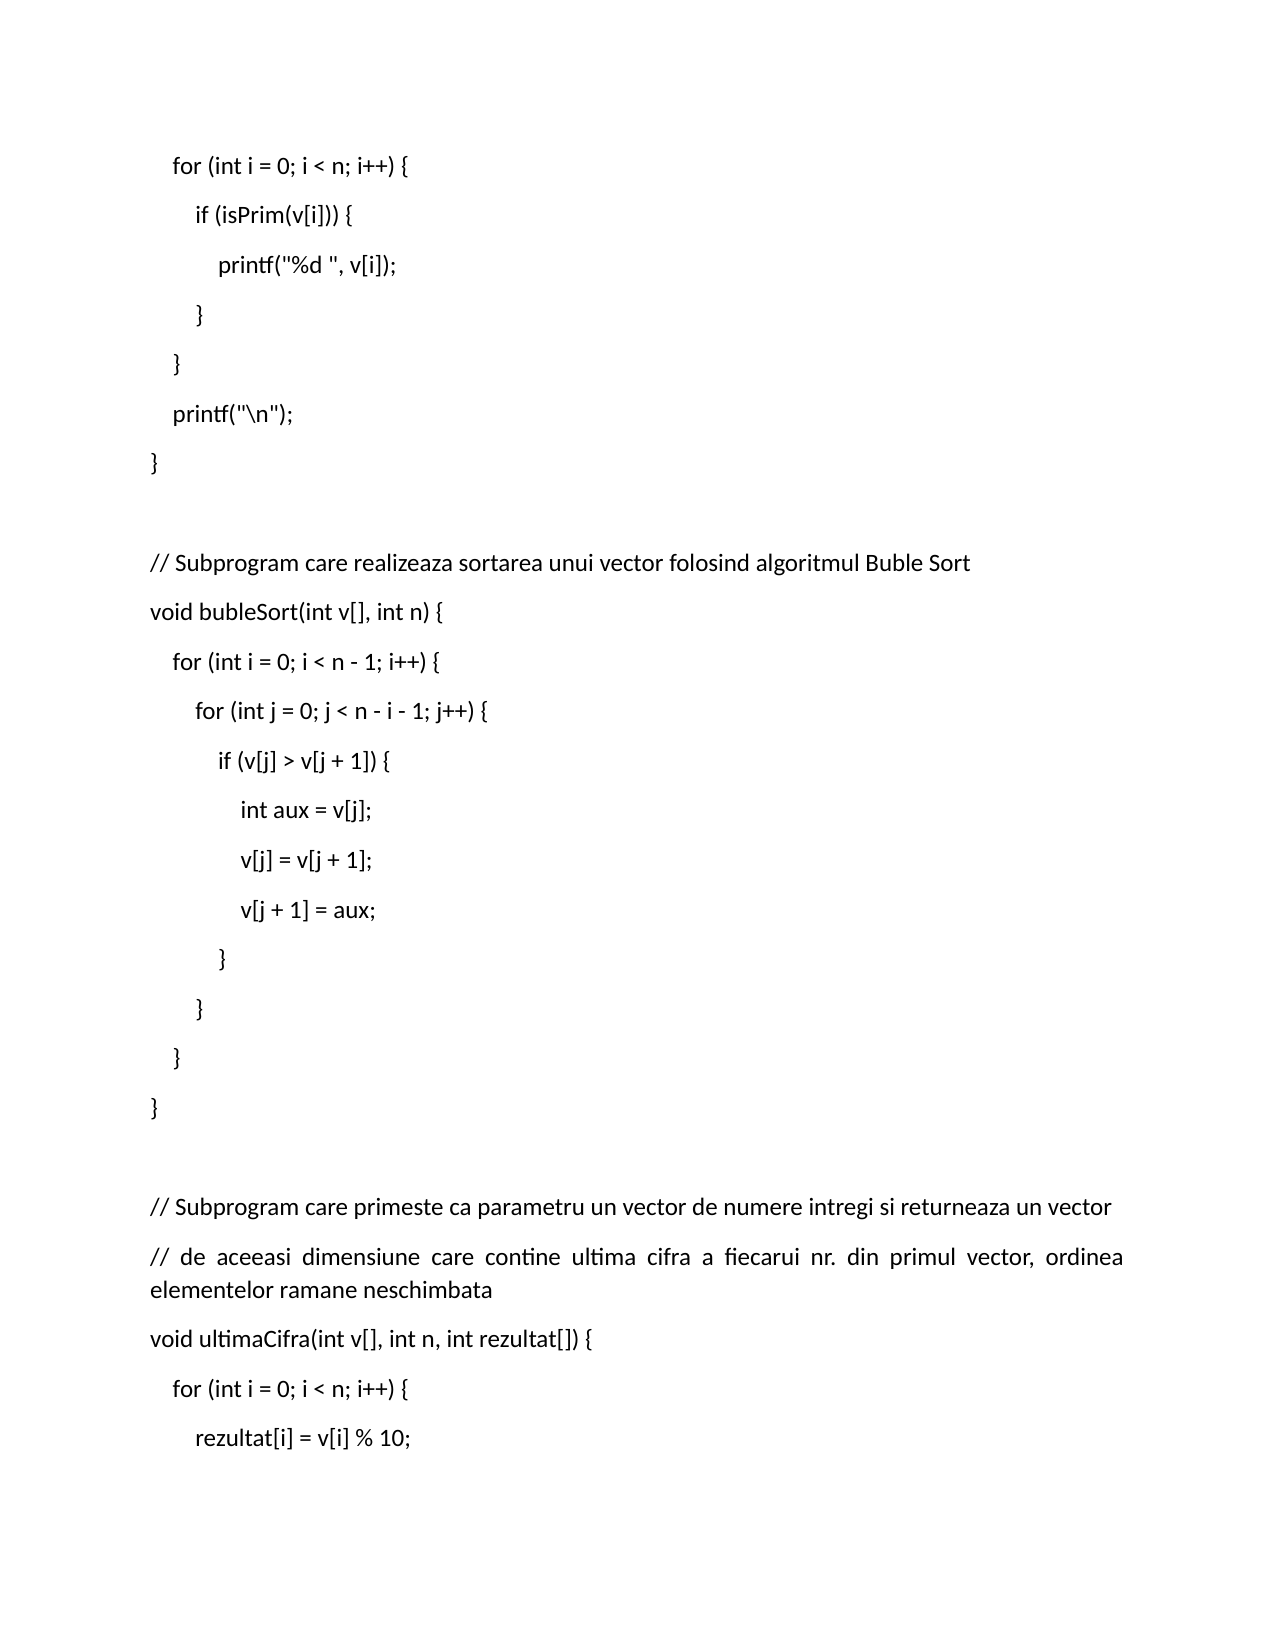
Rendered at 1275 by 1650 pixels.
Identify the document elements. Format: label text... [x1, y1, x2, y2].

text // de aceeasi dimensiune care contine ultima cifra a fiecarui nr. din primul vector, ordinea elementelor ramane neschimbata [150, 1241, 1125, 1304]
text } [150, 447, 1125, 478]
text if (isPrim(v[i])) { [150, 199, 1125, 230]
text } [150, 299, 1125, 329]
text // Subprogram care primeste ca parametru un vector de numere intregi si returneaza un vector [150, 1191, 1125, 1222]
text void bubleSort(int v[], int n) { [150, 596, 1125, 627]
text if (v[j] > v[j + 1]) { [150, 745, 1125, 776]
text v[j] = v[j + 1]; [150, 844, 1125, 875]
text // Subprogram care realizeaza sortarea unui vector folosind algoritmul Buble Sort [150, 547, 1125, 577]
text } [150, 1042, 1125, 1073]
text printf("\n"); [150, 398, 1125, 428]
text for (int i = 0; i < n; i++) { [150, 1373, 1125, 1403]
text for (int i = 0; i < n; i++) { [150, 150, 1125, 181]
text rezultat[i] = v[i] % 10; [150, 1422, 1125, 1453]
text } [150, 943, 1125, 974]
text void ultimaCifra(int v[], int n, int rezultat[]) { [150, 1323, 1125, 1354]
text for (int j = 0; j < n - i - 1; j++) { [150, 695, 1125, 726]
text } [150, 993, 1125, 1023]
text } [150, 348, 1125, 379]
text v[j + 1] = aux; [150, 894, 1125, 924]
text printf("%d ", v[i]); [150, 249, 1125, 280]
text for (int i = 0; i < n - 1; i++) { [150, 646, 1125, 676]
text int aux = v[j]; [150, 794, 1125, 825]
text } [150, 1092, 1125, 1123]
